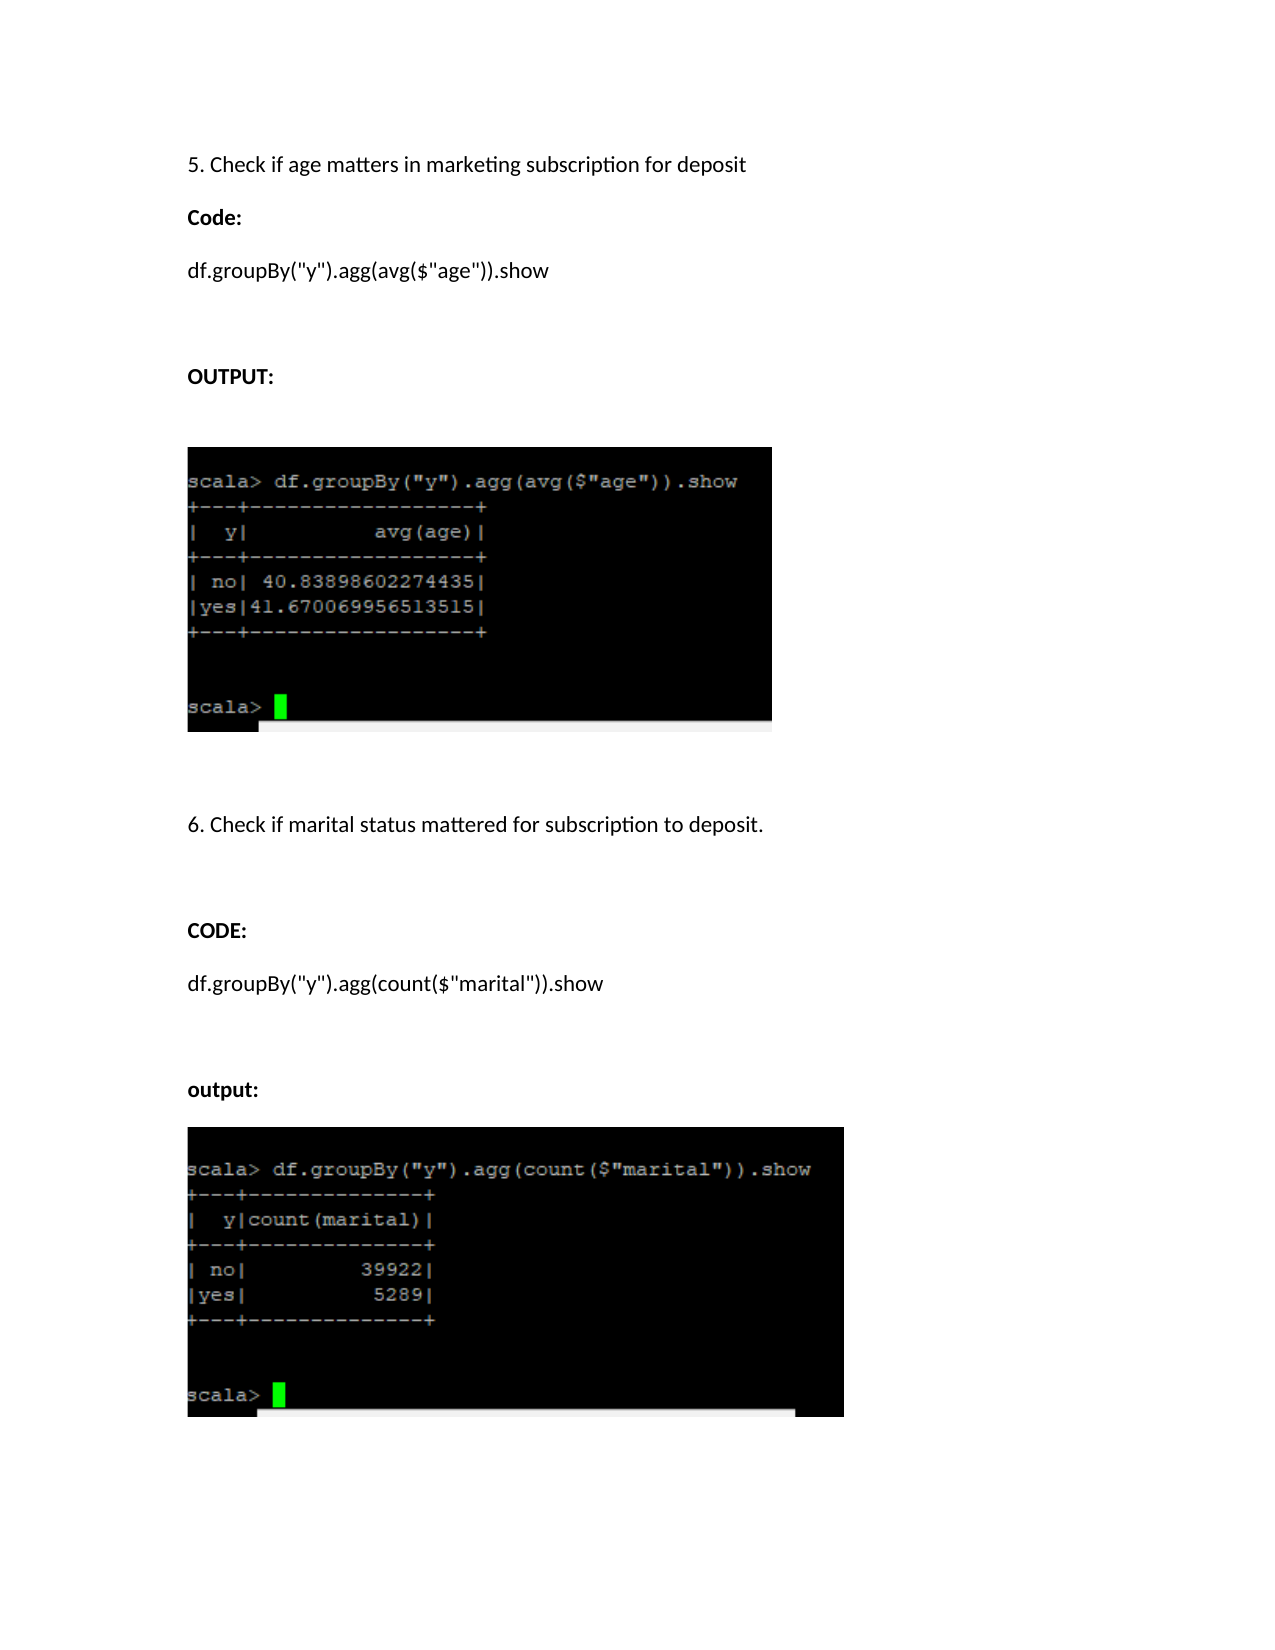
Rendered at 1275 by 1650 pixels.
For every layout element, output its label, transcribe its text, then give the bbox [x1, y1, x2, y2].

text df.groupBy("y").agg(count($"marital")).show [187, 969, 1125, 997]
text df.groupBy("y").agg(avg($"age")).show [187, 256, 1125, 284]
text OUTPUT: [187, 362, 1125, 422]
text Code: [187, 203, 1125, 231]
text CODE: [187, 916, 1125, 944]
text 6. Check if marital status mattered for subscription to deposit. [187, 810, 1125, 838]
picture [187, 447, 772, 732]
picture [187, 1127, 844, 1417]
text 5. Check if age matters in marketing subscription for deposit [187, 150, 1125, 178]
text output: [187, 1075, 1125, 1103]
